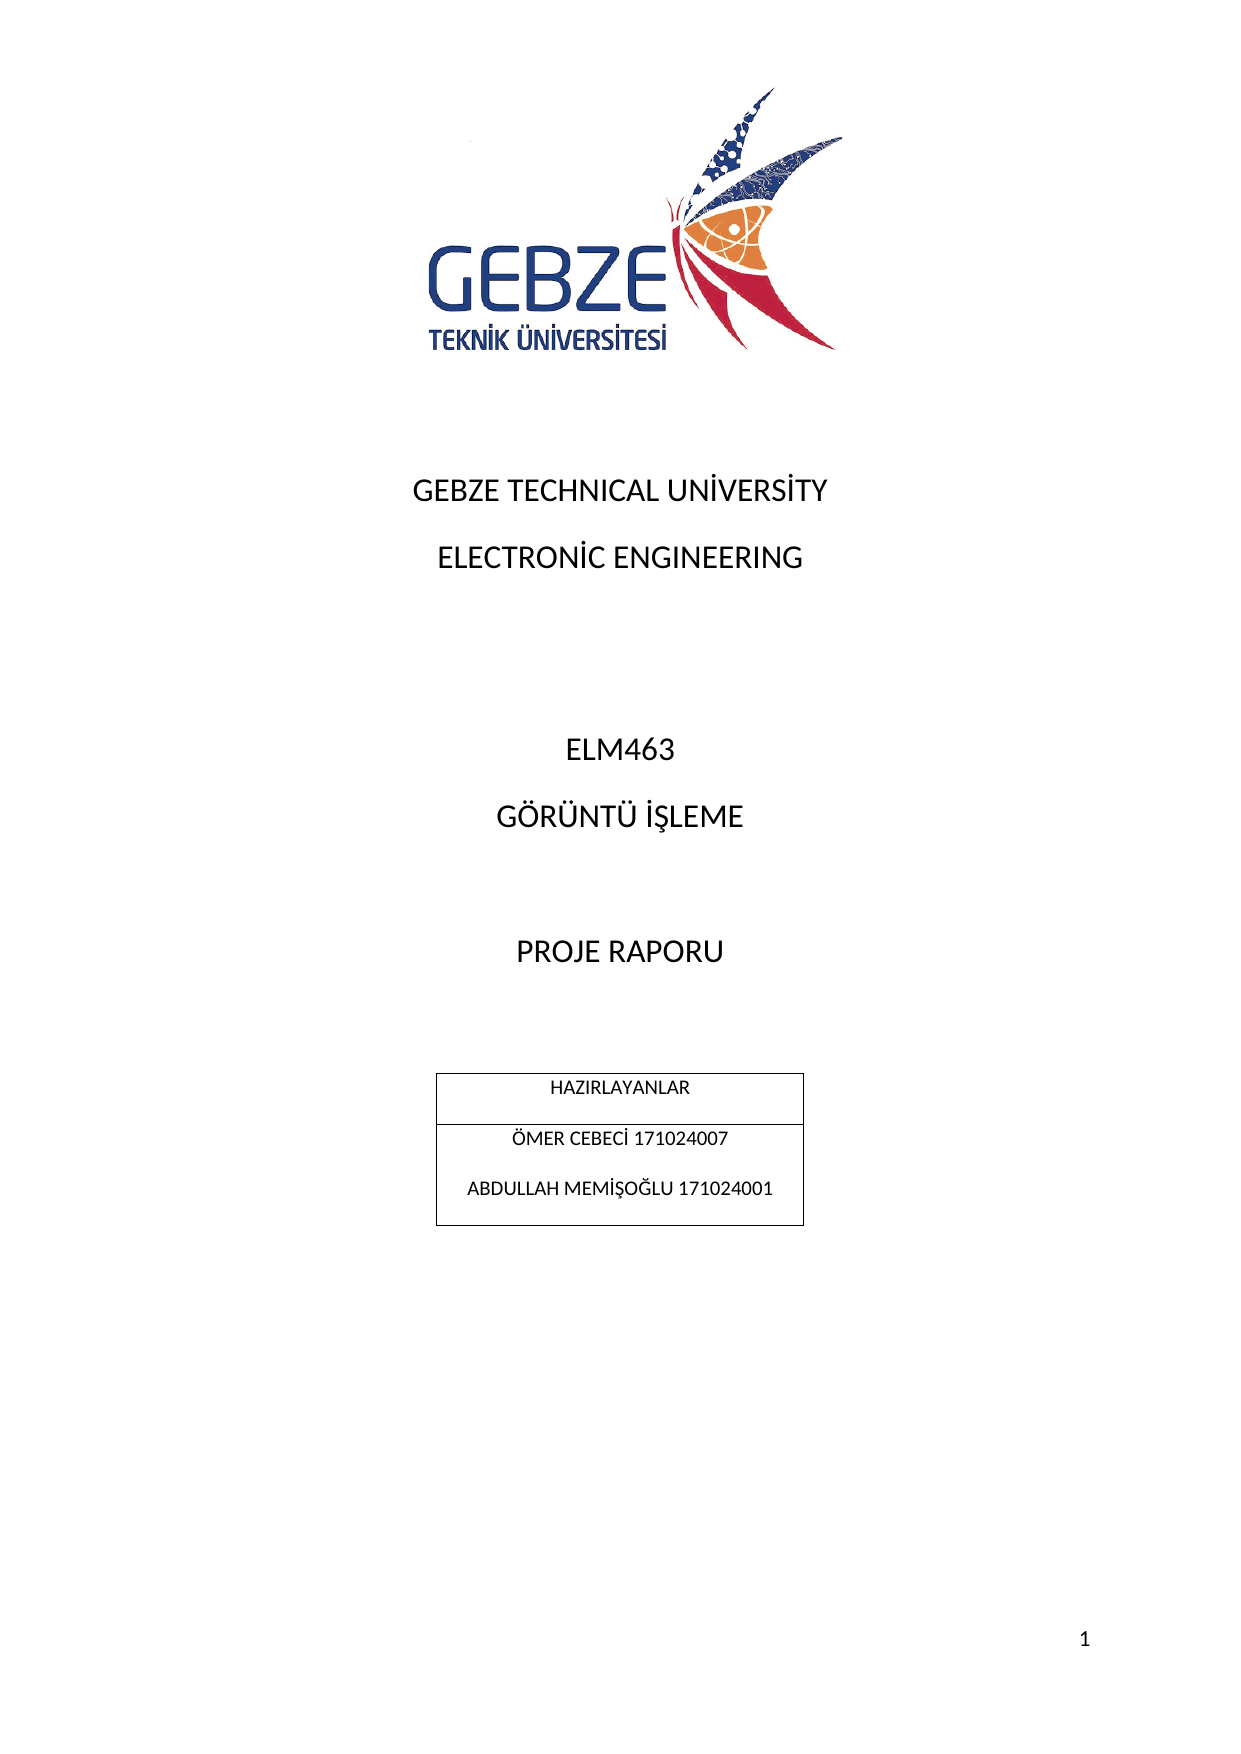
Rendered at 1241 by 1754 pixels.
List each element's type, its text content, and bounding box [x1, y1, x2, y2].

table_header HAZIRLAYANLAR [437, 1074, 803, 1124]
text GEBZE TECHNICAL UNİVERSİTY [150, 469, 1090, 509]
text ELM463 [150, 727, 1090, 768]
text PROJE RAPORU [150, 930, 1090, 971]
text ELECTRONİC ENGINEERING [150, 536, 1090, 577]
picture [428, 87, 843, 362]
text GÖRÜNTÜ İŞLEME [150, 795, 1090, 836]
table_cell ÖMER CEBECİ 171024007 ABDULLAH MEMİŞOĞLU 171024001 [437, 1125, 803, 1225]
